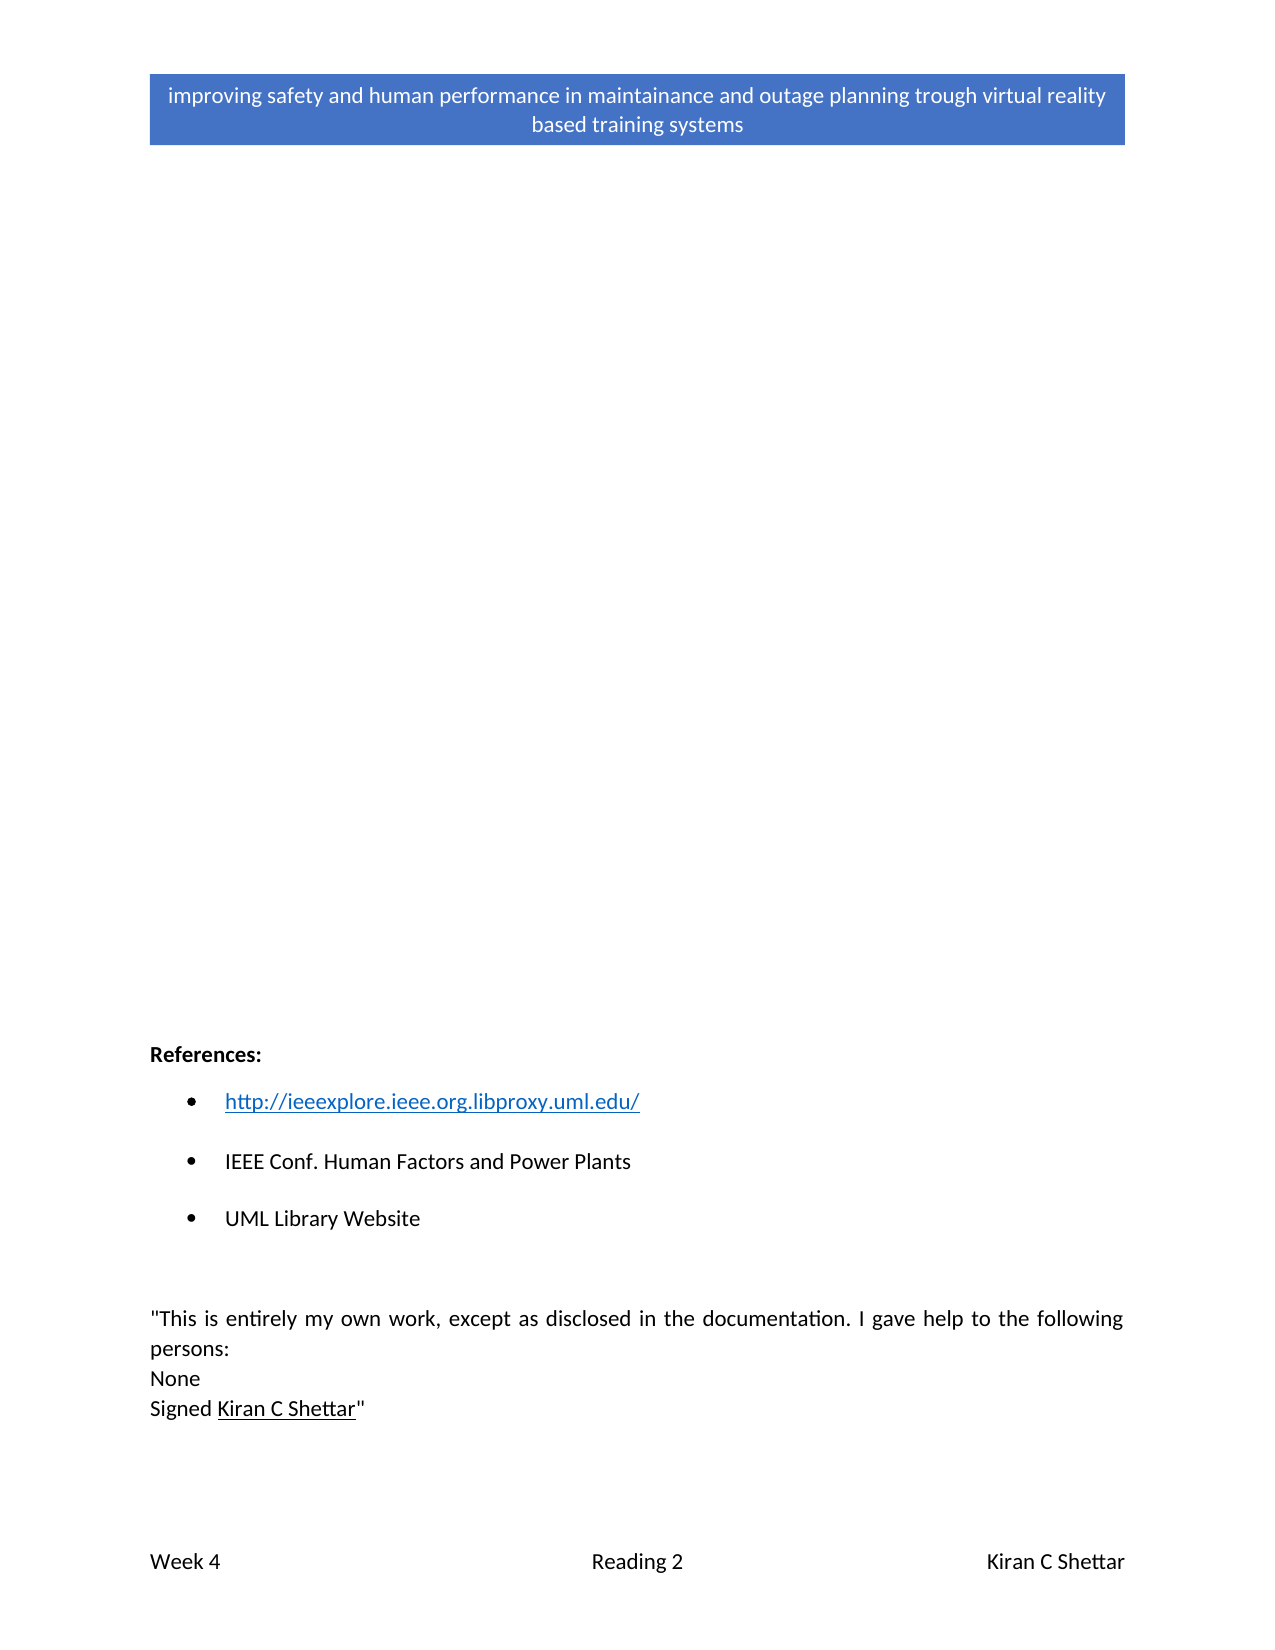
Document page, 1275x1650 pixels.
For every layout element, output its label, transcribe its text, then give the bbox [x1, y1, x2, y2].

list http://ieeexplore.ieee.org.libproxy.uml.edu/ [187, 1087, 1125, 1116]
list UML Library Website [187, 1204, 1125, 1232]
text "This is entirely my own work, except as disclosed in the documentation. I gave help to the following persons: None Signed Kiran C Shettar" [150, 1304, 1125, 1423]
list IEEE Conf. Human Factors and Power Plants [187, 1147, 1125, 1175]
text References: [150, 1041, 1125, 1069]
